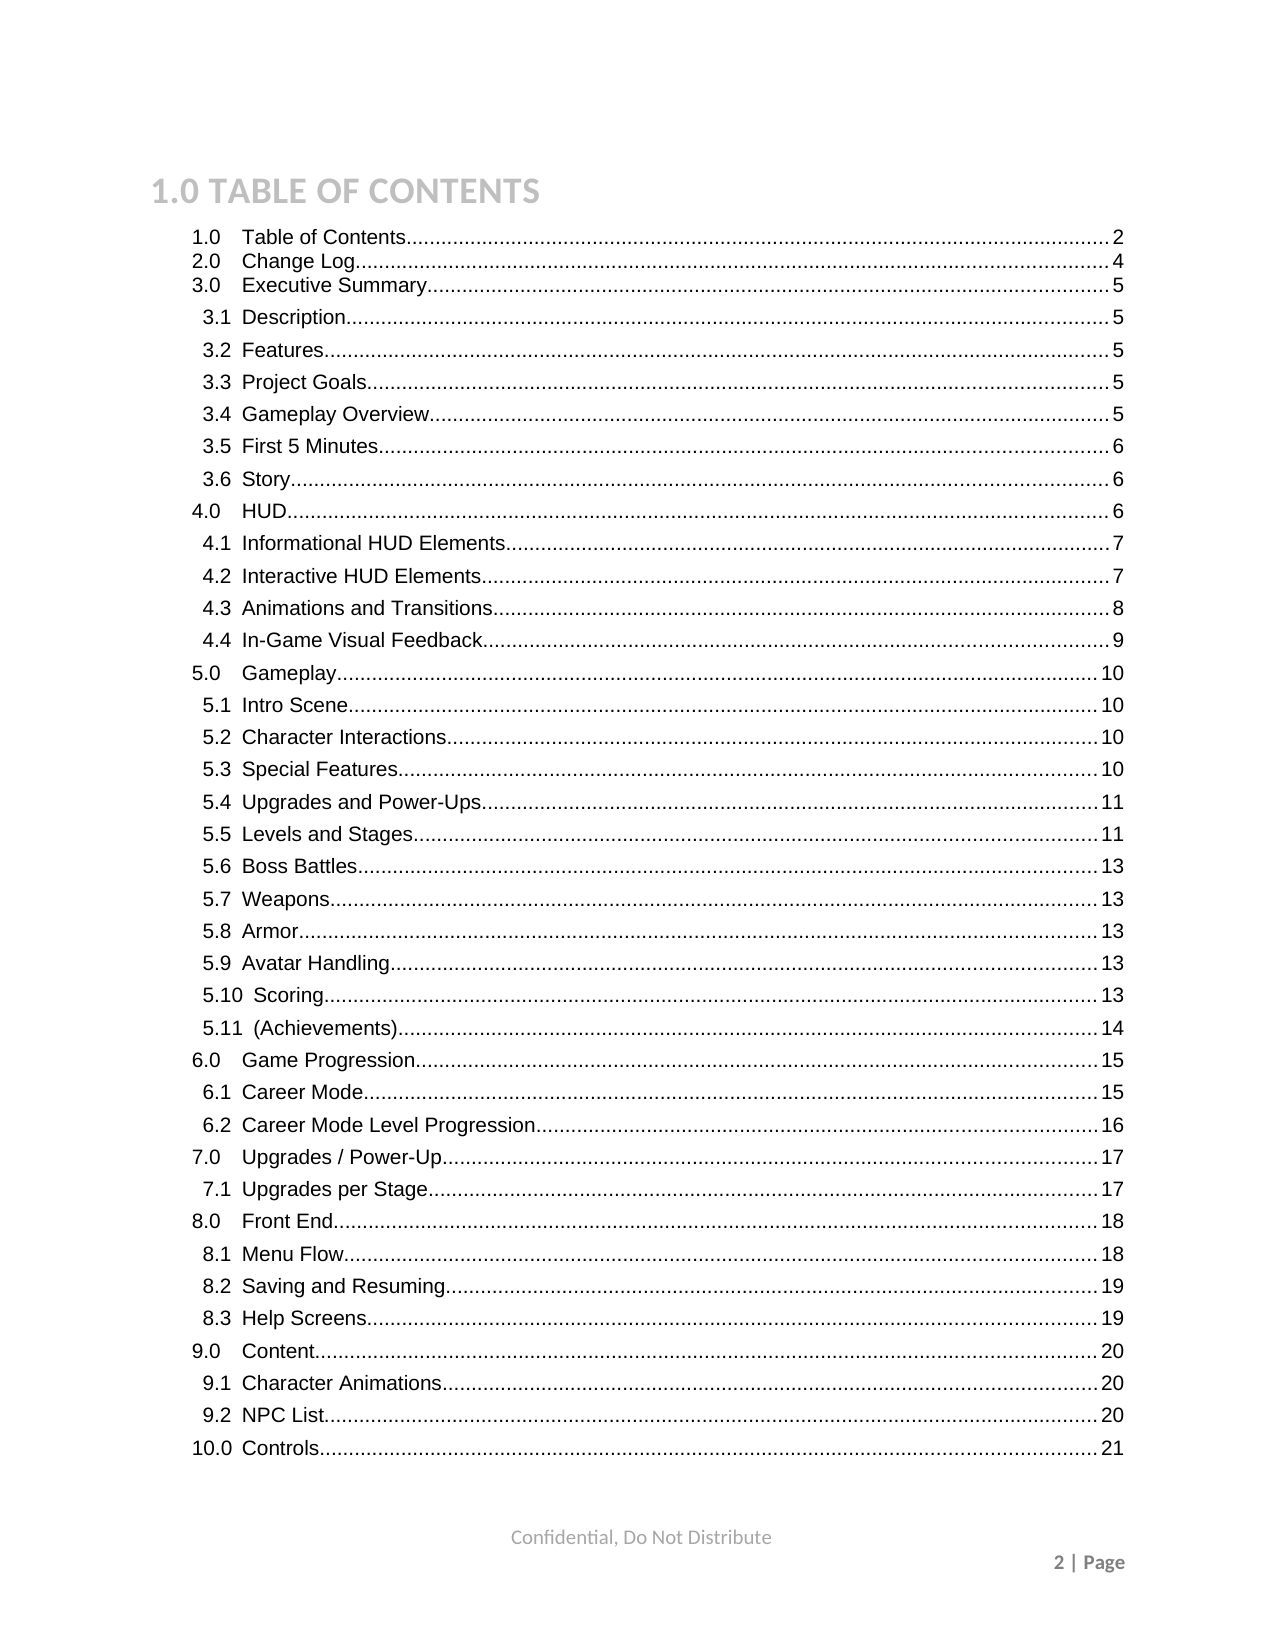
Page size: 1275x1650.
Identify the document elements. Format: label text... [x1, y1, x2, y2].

text 5.3 Special Features 10 [202, 757, 1125, 781]
text 3.5 First 5 Minutes 6 [202, 434, 1125, 458]
text 5.6 Boss Battles 13 [202, 854, 1125, 878]
text 3.1 Description 5 [202, 305, 1125, 329]
text 5.0 Gameplay 10 [192, 660, 1125, 684]
text 5.10 Scoring 13 [202, 983, 1125, 1007]
text 8.0 Front End 18 [192, 1209, 1125, 1233]
text 5.4 Upgrades and Power-Ups 11 [202, 789, 1125, 813]
text 5.11 (Achievements) 14 [202, 1016, 1125, 1039]
text 4.2 Interactive HUD Elements 7 [202, 563, 1125, 587]
text 4.0 HUD 6 [192, 499, 1125, 523]
text 8.1 Menu Flow 18 [202, 1242, 1125, 1266]
text 5.7 Weapons 13 [202, 886, 1125, 910]
text 4.4 In-Game Visual Feedback 9 [202, 628, 1125, 652]
text 5.5 Levels and Stages 11 [202, 822, 1125, 846]
text 5.8 Armor 13 [202, 919, 1125, 943]
subtitle 1.0 Table of Contents [150, 167, 1125, 212]
text 8.3 Help Screens 19 [202, 1306, 1125, 1330]
text 5.1 Intro Scene 10 [202, 693, 1125, 717]
text 3.3 Project Goals 5 [202, 370, 1125, 394]
text 2.0 Change Log 4 [192, 249, 1125, 273]
text 6.2 Career Mode Level Progression 16 [202, 1112, 1125, 1136]
text 3.6 Story 6 [202, 467, 1125, 491]
text 6.0 Game Progression 15 [192, 1048, 1125, 1072]
text 4.1 Informational HUD Elements 7 [202, 531, 1125, 555]
text 6.1 Career Mode 15 [202, 1080, 1125, 1104]
text 7.0 Upgrades / Power-Up 17 [192, 1145, 1125, 1169]
text 3.4 Gameplay Overview 5 [202, 402, 1125, 426]
text 3.2 Features 5 [202, 337, 1125, 361]
text 8.2 Saving and Resuming 19 [202, 1274, 1125, 1298]
text 9.0 Content 20 [192, 1338, 1125, 1362]
text 4.3 Animations and Transitions 8 [202, 596, 1125, 620]
text 10.0 Controls 21 [192, 1435, 1125, 1459]
text 1.0 Table of Contents 2 [192, 225, 1125, 249]
text 3.0 Executive Summary 5 [192, 273, 1125, 297]
text 5.9 Avatar Handling 13 [202, 951, 1125, 975]
text 9.1 Character Animations 20 [202, 1371, 1125, 1395]
text 9.2 NPC List 20 [202, 1403, 1125, 1427]
text 5.2 Character Interactions 10 [202, 725, 1125, 749]
text 7.1 Upgrades per Stage 17 [202, 1177, 1125, 1201]
